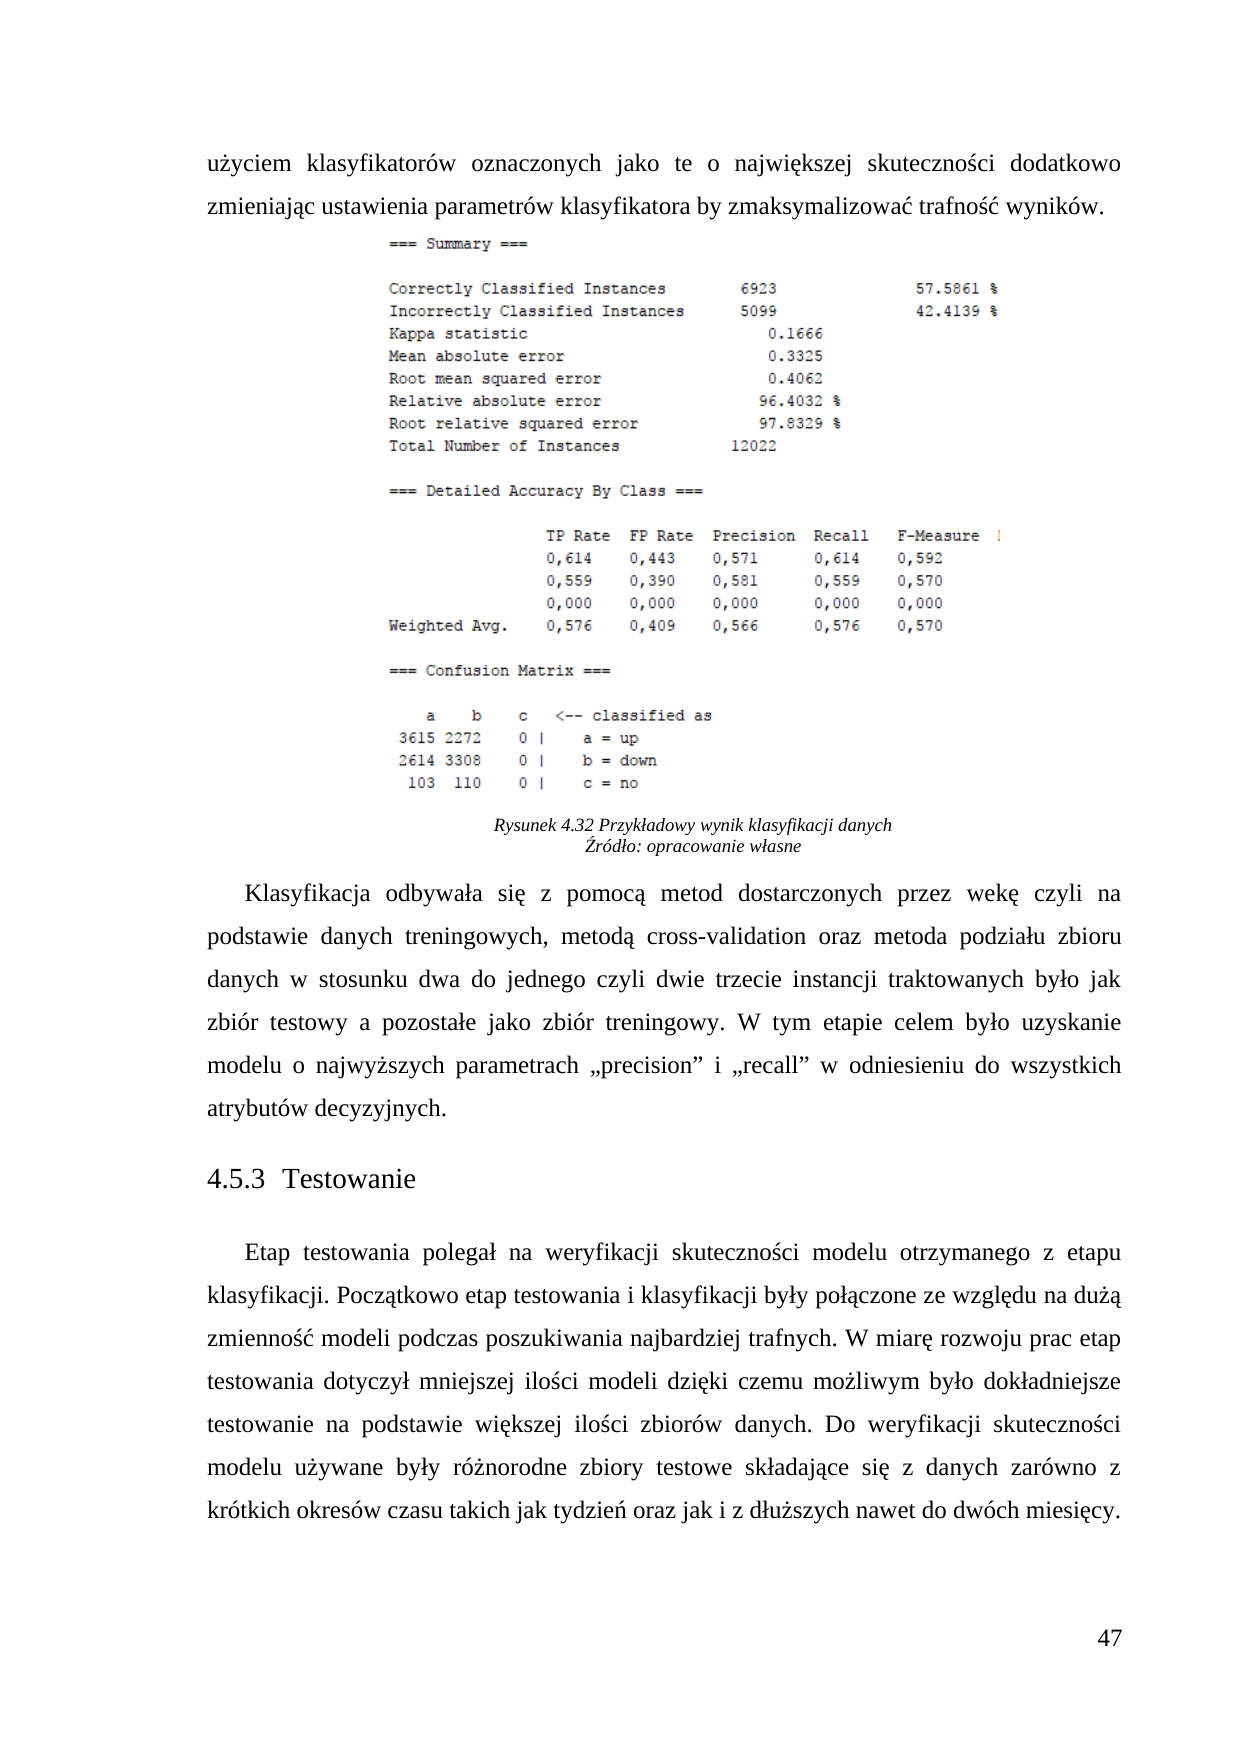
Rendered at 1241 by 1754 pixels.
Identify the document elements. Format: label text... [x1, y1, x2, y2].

text Klasyfikacja odbywała się z pomocą metod dostarczonych przez wekę czyli na podstawie danych treningowych, metodą cross-validation oraz metoda podziału zbioru danych w stosunku dwa do jednego czyli dwie trzecie instancji traktowanych było jak zbiór testowy a pozostałe jako zbiór treningowy. W tym etapie celem było uzyskanie modelu o najwyższych parametrach „precision” i „recall” w odniesieniu do wszystkich atrybutów decyzyjnych. [207, 878, 1122, 1122]
picture [388, 233, 1000, 800]
subtitle Testowanie [207, 1161, 1122, 1195]
text Etap testowania polegał na weryfikacji skuteczności modelu otrzymanego z etapu klasyfikacji. Początkowo etap testowania i klasyfikacji były połączone ze względu na dużą zmienność modeli podczas poszukiwania najbardziej trafnych. W miarę rozwoju prac etap testowania dotyczył mniejszej ilości modeli dzięki czemu możliwym było dokładniejsze testowanie na podstawie większej ilości zbiorów danych. Do weryfikacji skuteczności modelu używane były różnorodne zbiory testowe składające się z danych zarówno z krótkich okresów czasu takich jak tydzień oraz jak i z dłuższych nawet do dwóch miesięcy. [207, 1237, 1122, 1524]
